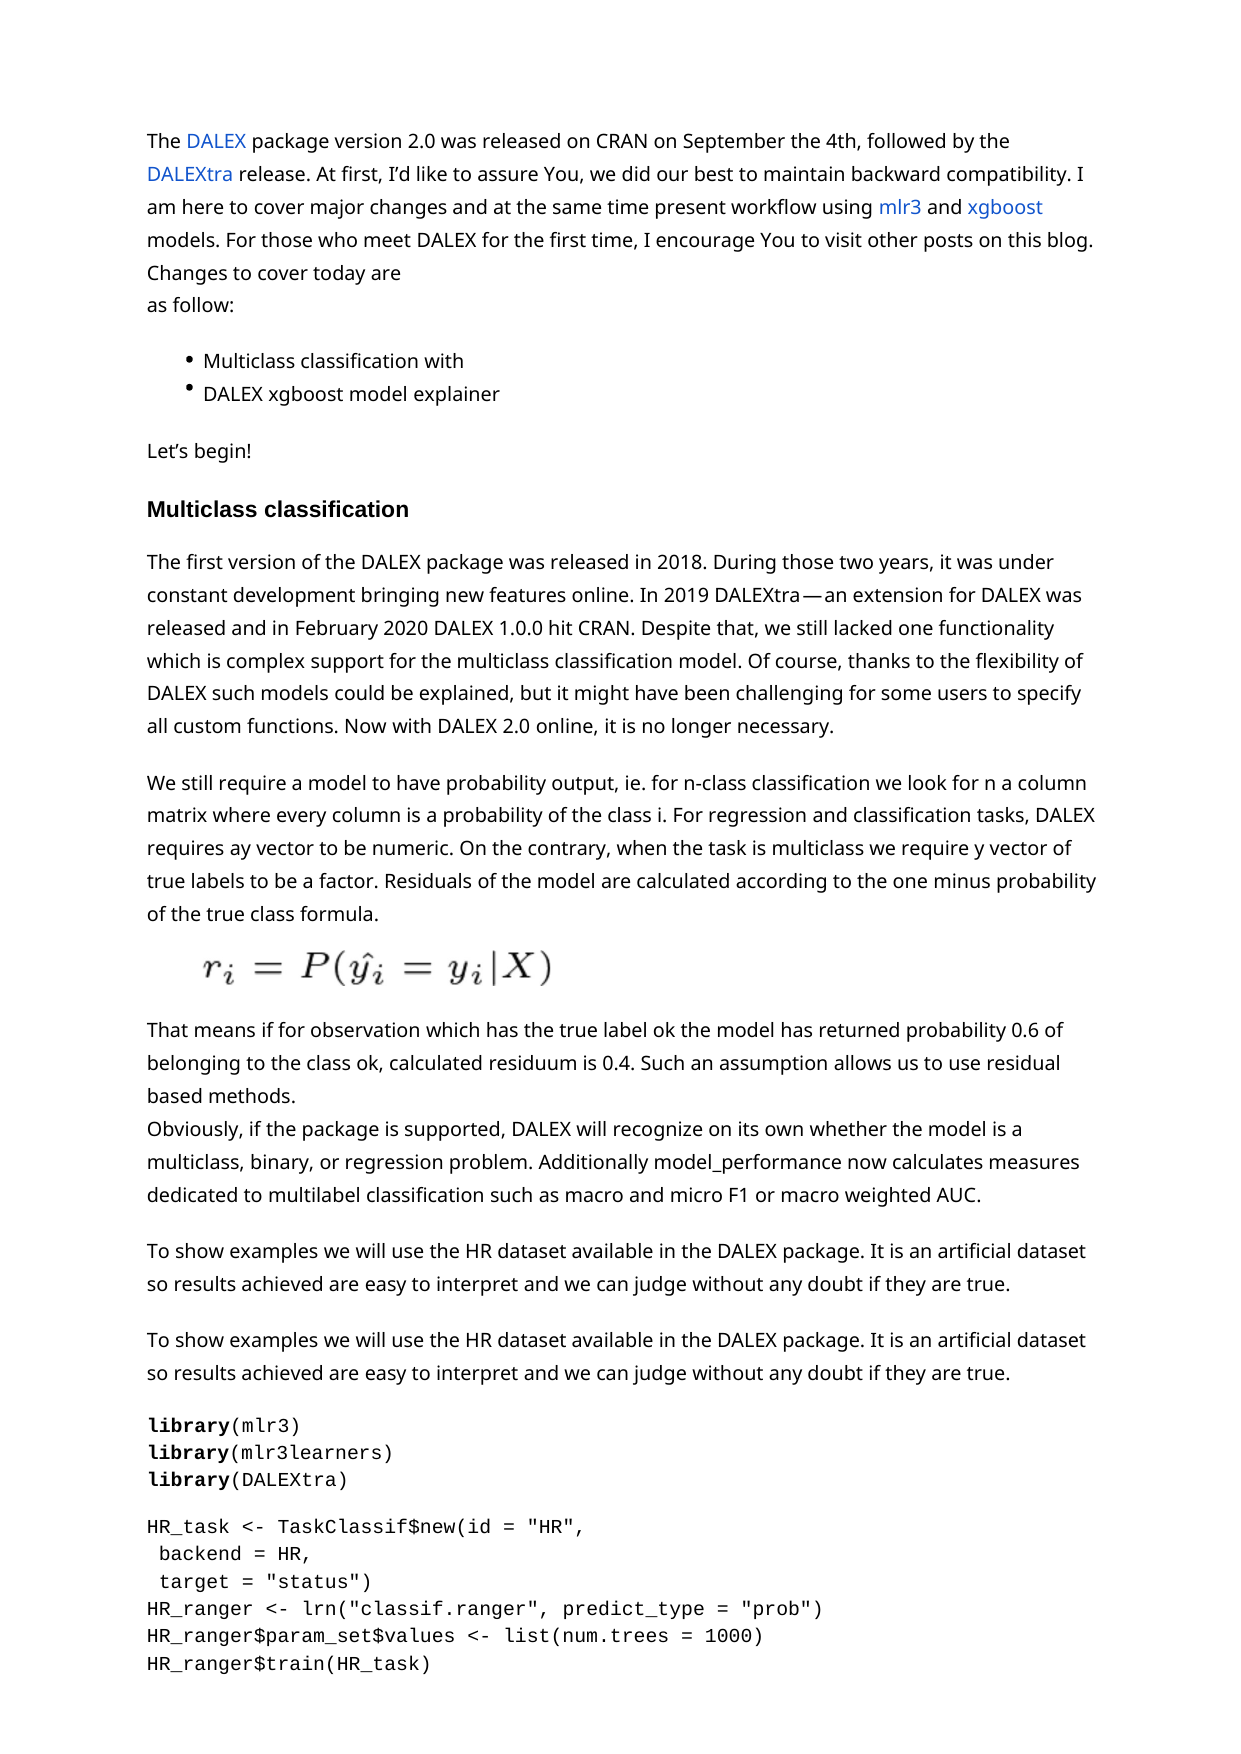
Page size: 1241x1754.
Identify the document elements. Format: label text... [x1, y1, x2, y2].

text Multiclass classification with DALEX xgboost model explainer [203, 347, 517, 407]
text To show examples we will use the HR dataset available in the DALEX package. It is an artificial dataset so results achieved are easy to interpret and we can judge without any doubt if they are true. [147, 1237, 1105, 1297]
text To show examples we will use the HR dataset available in the DALEX package. It is an artificial dataset so results achieved are easy to interpret and we can judge without any doubt if they are true. [147, 1326, 1105, 1386]
picture [202, 950, 551, 986]
text Obviously, if the package is supported, DALEX will recognize on its own whether the model is a multiclass, binary, or regression problem. Additionally model_performance now calculates measures dedicated to multilabel classification such as macro and micro F1 or macro weighted AUC. [147, 1115, 1105, 1208]
text The DALEX package version 2.0 was released on CRAN on September the 4th, followed by the DALEXtra release. At first, I’d like to assure You, we did our best to maintain backward compatibility. I am here to cover major changes and at the same time present workflow using mlr3 and xgboost models. For those who meet DALEX for the first time, I encourage You to visit other posts on this blog. Changes to cover today are [147, 128, 1095, 286]
text HR_task <- TaskClassif$new(id = "HR", backend = HR, [147, 1517, 662, 1567]
text target = "status") [158, 1572, 1105, 1594]
text We still require a model to have probability output, ie. for n-class classification we look for n a column matrix where every column is a probability of the class i. For regression and classification tasks, DALEX requires ay vector to be numeric. On the contrary, when the task is multiclass we require y vector of true labels to be a factor. Residuals of the model are calculated according to the one minus probability of the true class formula. [147, 769, 1105, 927]
text as follow: [147, 292, 1105, 319]
text HR_ranger <- lrn("classif.ranger", predict_type = "prob") HR_ranger$param_set$values <- list(num.trees = 1000) HR_ranger$train(HR_task) [147, 1599, 945, 1676]
text The first version of the DALEX package was released in 2018. During those two years, it was under constant development bringing new features online. In 2019 DALEXtra — an extension for DALEX was released and in February 2020 DALEX 1.0.0 hit CRAN. Despite that, we still lacked one functionality which is complex support for the multiclass classification model. Of course, thanks to the flexibility of DALEX such models could be explained, but it might have been challenging for some users to specify all custom functions. Now with DALEX 2.0 online, it is no longer necessary. [147, 548, 1095, 739]
text library(mlr3) library(mlr3learners) library(DALEXtra) [147, 1416, 396, 1492]
subtitle Multiclass classification [147, 496, 1105, 522]
text Let’s begin! [147, 437, 1105, 464]
text That means if for observation which has the true label ok the model has returned probability 0.6 of belonging to the class ok, calculated residuum is 0.4. Such an assumption allows us to use residual based methods. [147, 1017, 1092, 1109]
